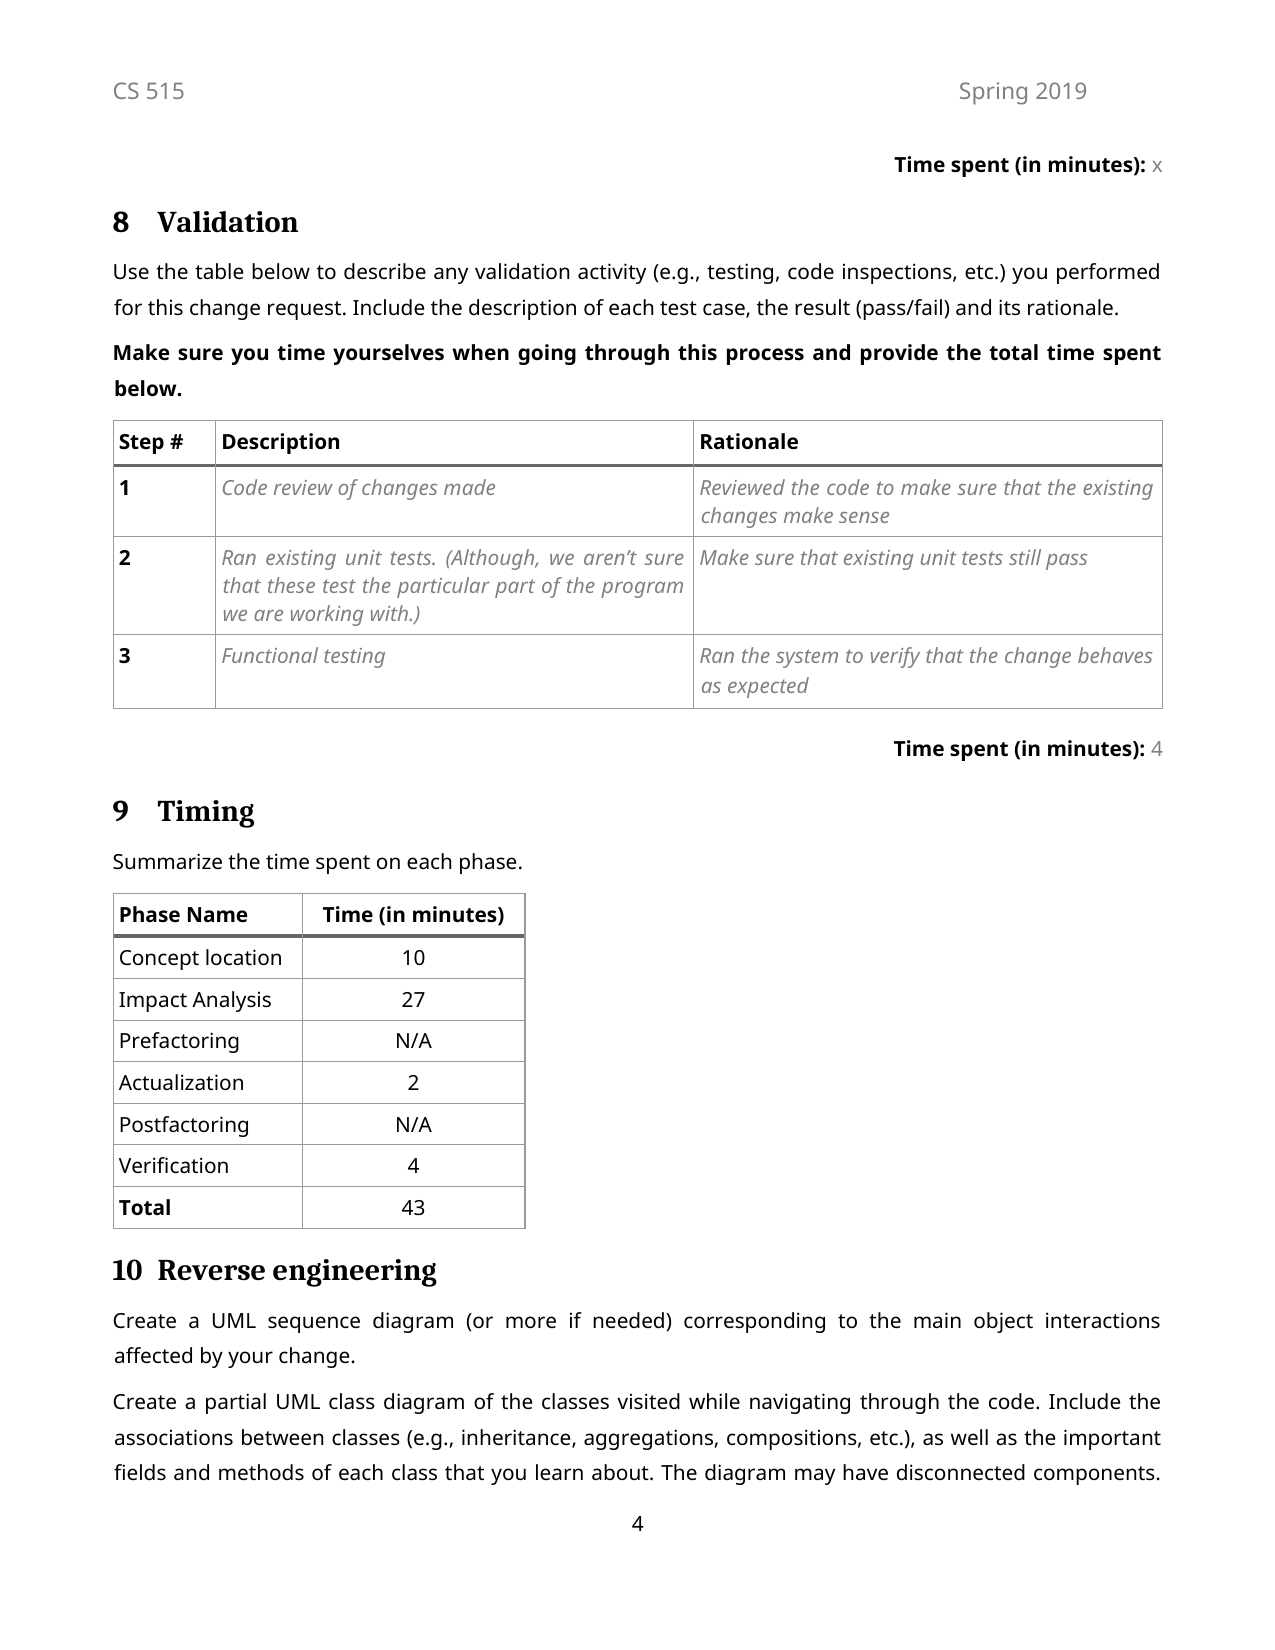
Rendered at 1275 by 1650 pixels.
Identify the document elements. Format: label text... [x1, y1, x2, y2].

table_header Step # [114, 421, 215, 463]
subtitle Validation [112, 205, 1162, 239]
table_cell Code review of changes made [216, 467, 693, 536]
subtitle Reverse engineering [112, 1253, 1162, 1288]
text Time spent (in minutes): x [112, 150, 1162, 178]
table_cell N/A [303, 1021, 524, 1061]
table_header Phase Name [114, 894, 302, 934]
subtitle Timing [112, 794, 1162, 829]
table_cell Reviewed the code to make sure that the existing changes make sense [694, 467, 1162, 536]
table_cell 3 [114, 635, 215, 708]
table_cell 4 [303, 1145, 524, 1186]
table_cell Concept location [114, 938, 302, 978]
table_cell 27 [303, 979, 524, 1019]
text Summarize the time spent on each phase. [112, 847, 1162, 875]
table_cell Functional testing [216, 635, 693, 708]
text Create a UML sequence diagram (or more if needed) corresponding to the main object interactions affected by your change. [112, 1306, 1162, 1370]
table_cell 43 [303, 1187, 524, 1227]
table_cell Total [114, 1187, 302, 1227]
table_cell 2 [114, 537, 215, 634]
table_cell Postfactoring [114, 1104, 302, 1144]
table_cell Prefactoring [114, 1021, 302, 1061]
table_cell 1 [114, 467, 215, 536]
text Use the table below to describe any validation activity (e.g., testing, code inspections, etc.) you performed for this change request. Include the description of each test case, the result (pass/fail) and its rationale. [112, 257, 1162, 321]
table_cell Actualization [114, 1062, 302, 1103]
table_cell Impact Analysis [114, 979, 302, 1019]
table_cell 10 [303, 938, 524, 978]
table_cell Ran existing unit tests. (Although, we aren’t sure that these test the particular part of the program we are working with.) [216, 537, 693, 634]
table_header Time (in minutes) [303, 894, 524, 934]
table_cell 2 [303, 1062, 524, 1103]
table_cell Ran the system to verify that the change behaves as expected [694, 635, 1162, 708]
text Make sure you time yourselves when going through this process and provide the total time spent below. [112, 338, 1162, 402]
table_cell Make sure that existing unit tests still pass [694, 537, 1162, 634]
table_cell N/A [303, 1104, 524, 1144]
table_cell Verification [114, 1145, 302, 1186]
text Time spent (in minutes): 4 [112, 734, 1162, 762]
table_header Rationale [694, 421, 1162, 463]
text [112, 1387, 1162, 1487]
table_header Description [216, 421, 693, 463]
